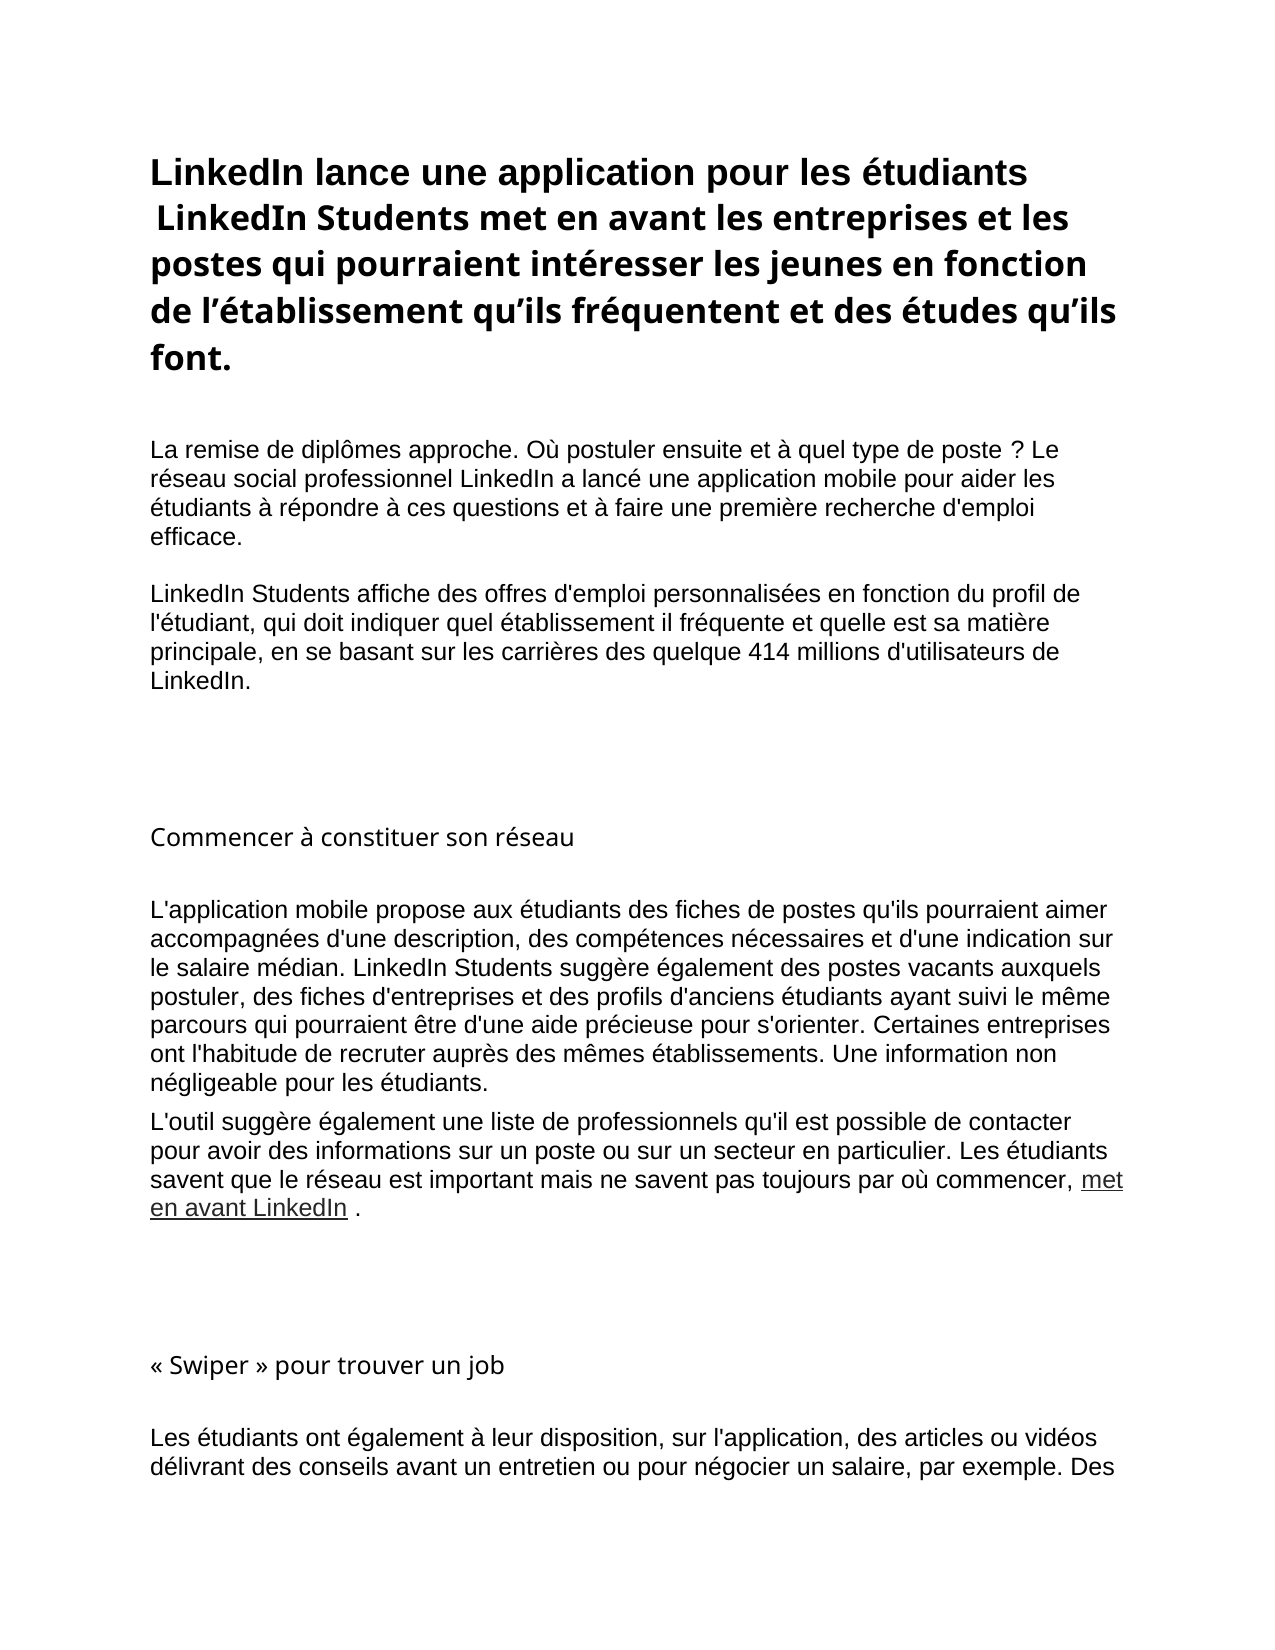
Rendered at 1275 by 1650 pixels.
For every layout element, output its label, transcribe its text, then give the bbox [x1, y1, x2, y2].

text LinkedIn Students affiche des offres d'emploi personnalisées en fonction du profil de l'étudiant, qui doit indiquer quel établissement il fréquente et quelle est sa matière principale, en se basant sur les carrières des quelque 414 millions d'utilisateurs de LinkedIn. [150, 579, 1125, 694]
subtitle LinkedIn lance une application pour les étudiants LinkedIn Students met en avant les entreprises et les postes qui pourraient intéresser les jeunes en fonction de l’établissement qu’ils fréquentent et des études qu’ils font. [150, 150, 1125, 381]
subtitle Commencer à constituer son réseau [150, 788, 1125, 854]
text L'outil suggère également une liste de professionnels qu'il est possible de contacter pour avoir des informations sur un poste ou sur un secteur en particulier. Les étudiants savent que le réseau est important mais ne savent pas toujours par où commencer, met en avant LinkedIn . [150, 1107, 1125, 1222]
subtitle « Swiper » pour trouver un job [150, 1316, 1125, 1381]
text La remise de diplômes approche. Où postuler ensuite et à quel type de poste ? Le réseau social professionnel LinkedIn a lancé une application mobile pour aider les étudiants à répondre à ces questions et à faire une première recherche d'emploi efficace. [150, 435, 1125, 550]
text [150, 1423, 1125, 1481]
text L'application mobile propose aux étudiants des fiches de postes qu'ils pourraient aimer accompagnées d'une description, des compétences nécessaires et d'une indication sur le salaire médian. LinkedIn Students suggère également des postes vacants auxquels postuler, des fiches d'entreprises et des profils d'anciens étudiants ayant suivi le même parcours qui pourraient être d'une aide précieuse pour s'orienter. Certaines entreprises ont l'habitude de recruter auprès des mêmes établissements. Une information non négligeable pour les étudiants. [150, 896, 1125, 1097]
